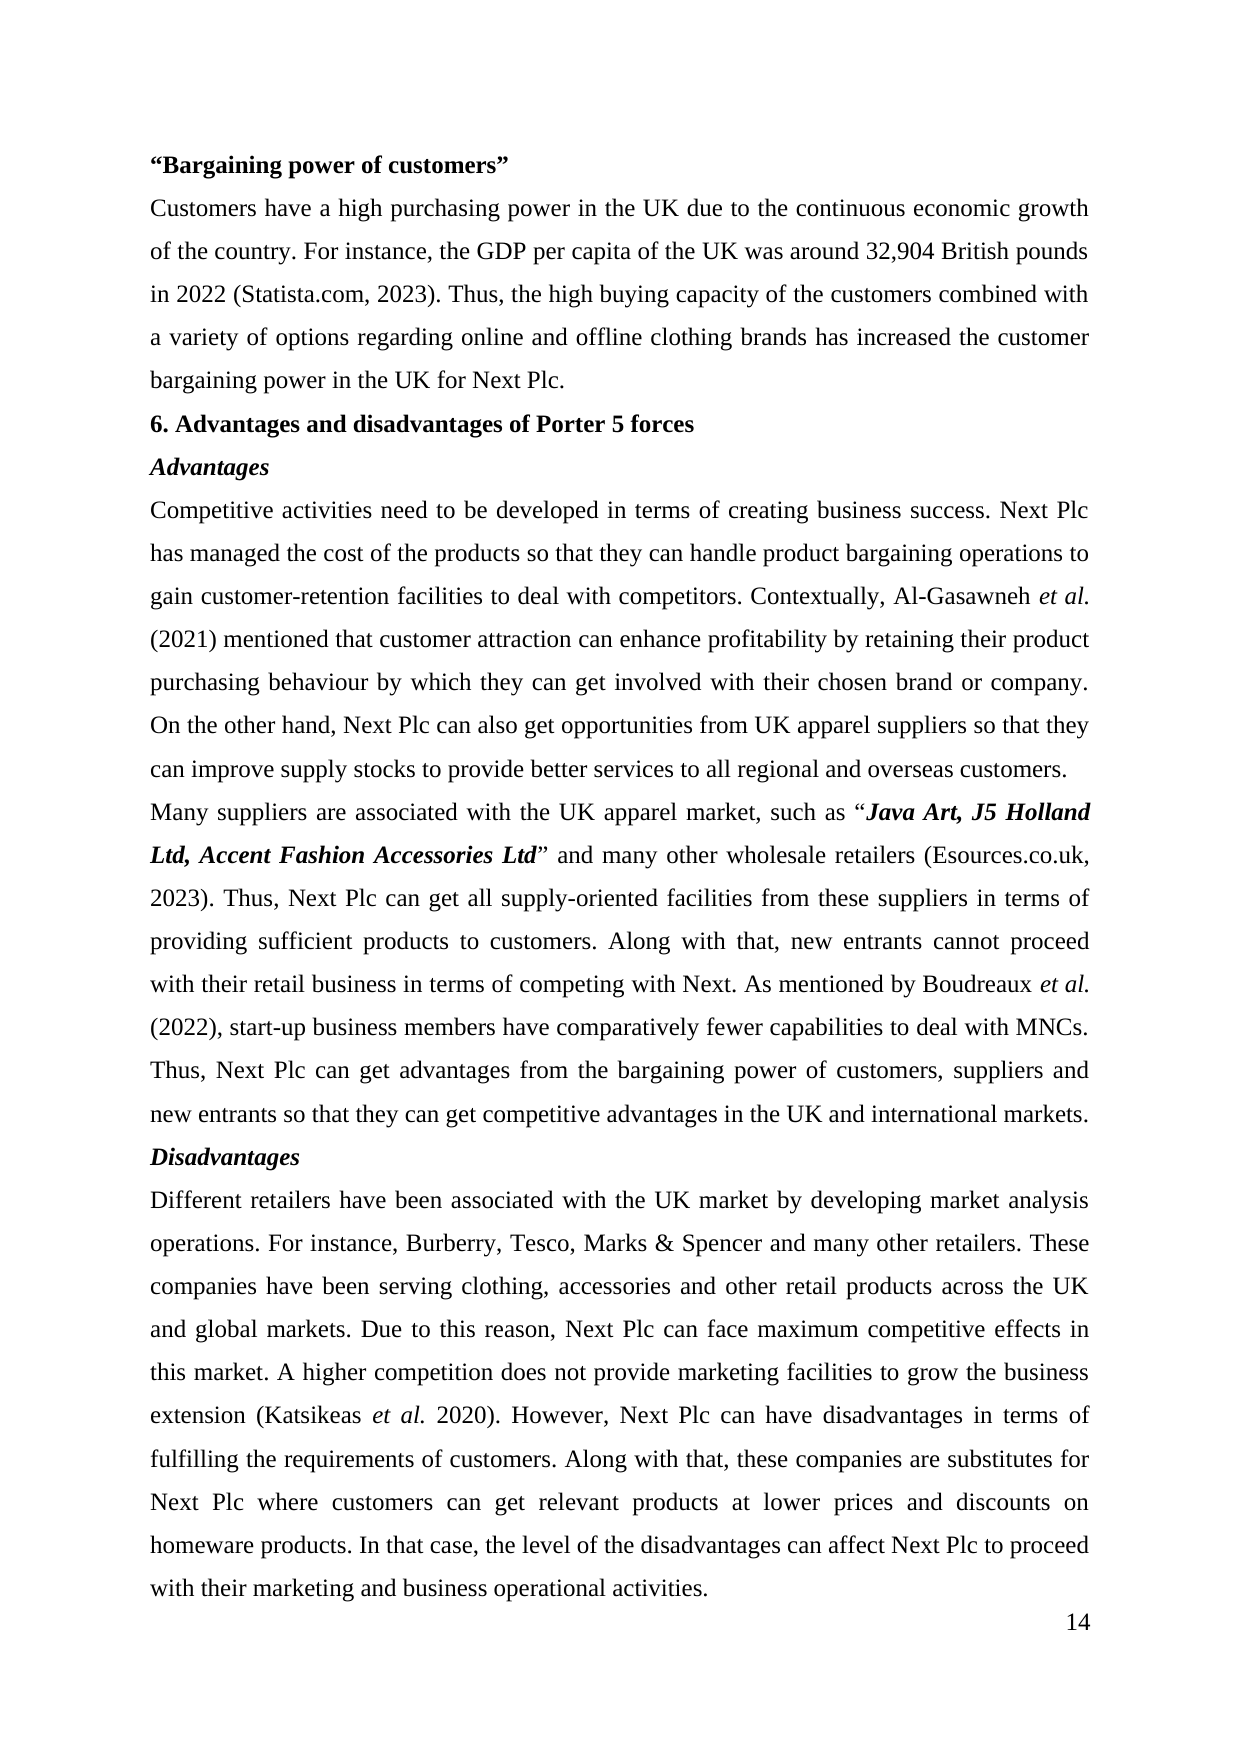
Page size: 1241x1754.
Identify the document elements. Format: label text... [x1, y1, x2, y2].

subtitle 6. Advantages and disadvantages of Porter 5 forces [150, 409, 1090, 437]
text “Bargaining power of customers” [150, 150, 1090, 179]
text Different retailers have been associated with the UK market by developing market analysis operations. For instance, Burberry, Tesco, Marks & Spencer and many other retailers. These companies have been serving clothing, accessories and other retail products across the UK and global markets. Due to this reason, Next Plc can face maximum competitive effects in this market. A higher competition does not provide marketing facilities to grow the business extension (Katsikeas et al. 2020). However, Next Plc can have disadvantages in terms of fulfilling the requirements of customers. Along with that, these companies are substitutes for Next Plc where customers can get relevant products at lower prices and discounts on homeware products. In that case, the level of the disadvantages can affect Next Plc to proceed with their marketing and business operational activities. [150, 1185, 1090, 1602]
text Customers have a high purchasing power in the UK due to the continuous economic growth of the country. For instance, the GDP per capita of the UK was around 32,904 British pounds in 2022 (Statista.com, 2023). Thus, the high buying capacity of the customers combined with a variety of options regarding online and offline clothing brands has increased the customer bargaining power in the UK for Next Plc. [150, 193, 1090, 394]
text Disadvantages [150, 1142, 1090, 1171]
text Many suppliers are associated with the UK apparel market, such as “Java Art, J5 Holland Ltd, Accent Fashion Accessories Ltd” and many other wholesale retailers (Esources.co.uk, 2023). Thus, Next Plc can get all supply-oriented facilities from these suppliers in terms of providing sufficient products to customers. Along with that, new entrants cannot proceed with their retail business in terms of competing with Next. As mentioned by Boudreaux et al. (2022), start-up business members have comparatively fewer capabilities to deal with MNCs. Thus, Next Plc can get advantages from the bargaining power of customers, suppliers and new entrants so that they can get competitive advantages in the UK and international markets. [150, 797, 1090, 1127]
text Competitive activities need to be developed in terms of creating business success. Next Plc has managed the cost of the products so that they can handle product bargaining operations to gain customer-retention facilities to deal with competitors. Contextually, Al-Gasawneh et al. (2021) mentioned that customer attraction can enhance profitability by retaining their product purchasing behaviour by which they can get involved with their chosen brand or company. On the other hand, Next Plc can also get opportunities from UK apparel suppliers so that they can improve supply stocks to provide better services to all regional and overseas customers. [150, 495, 1090, 782]
text Advantages [150, 452, 1090, 481]
